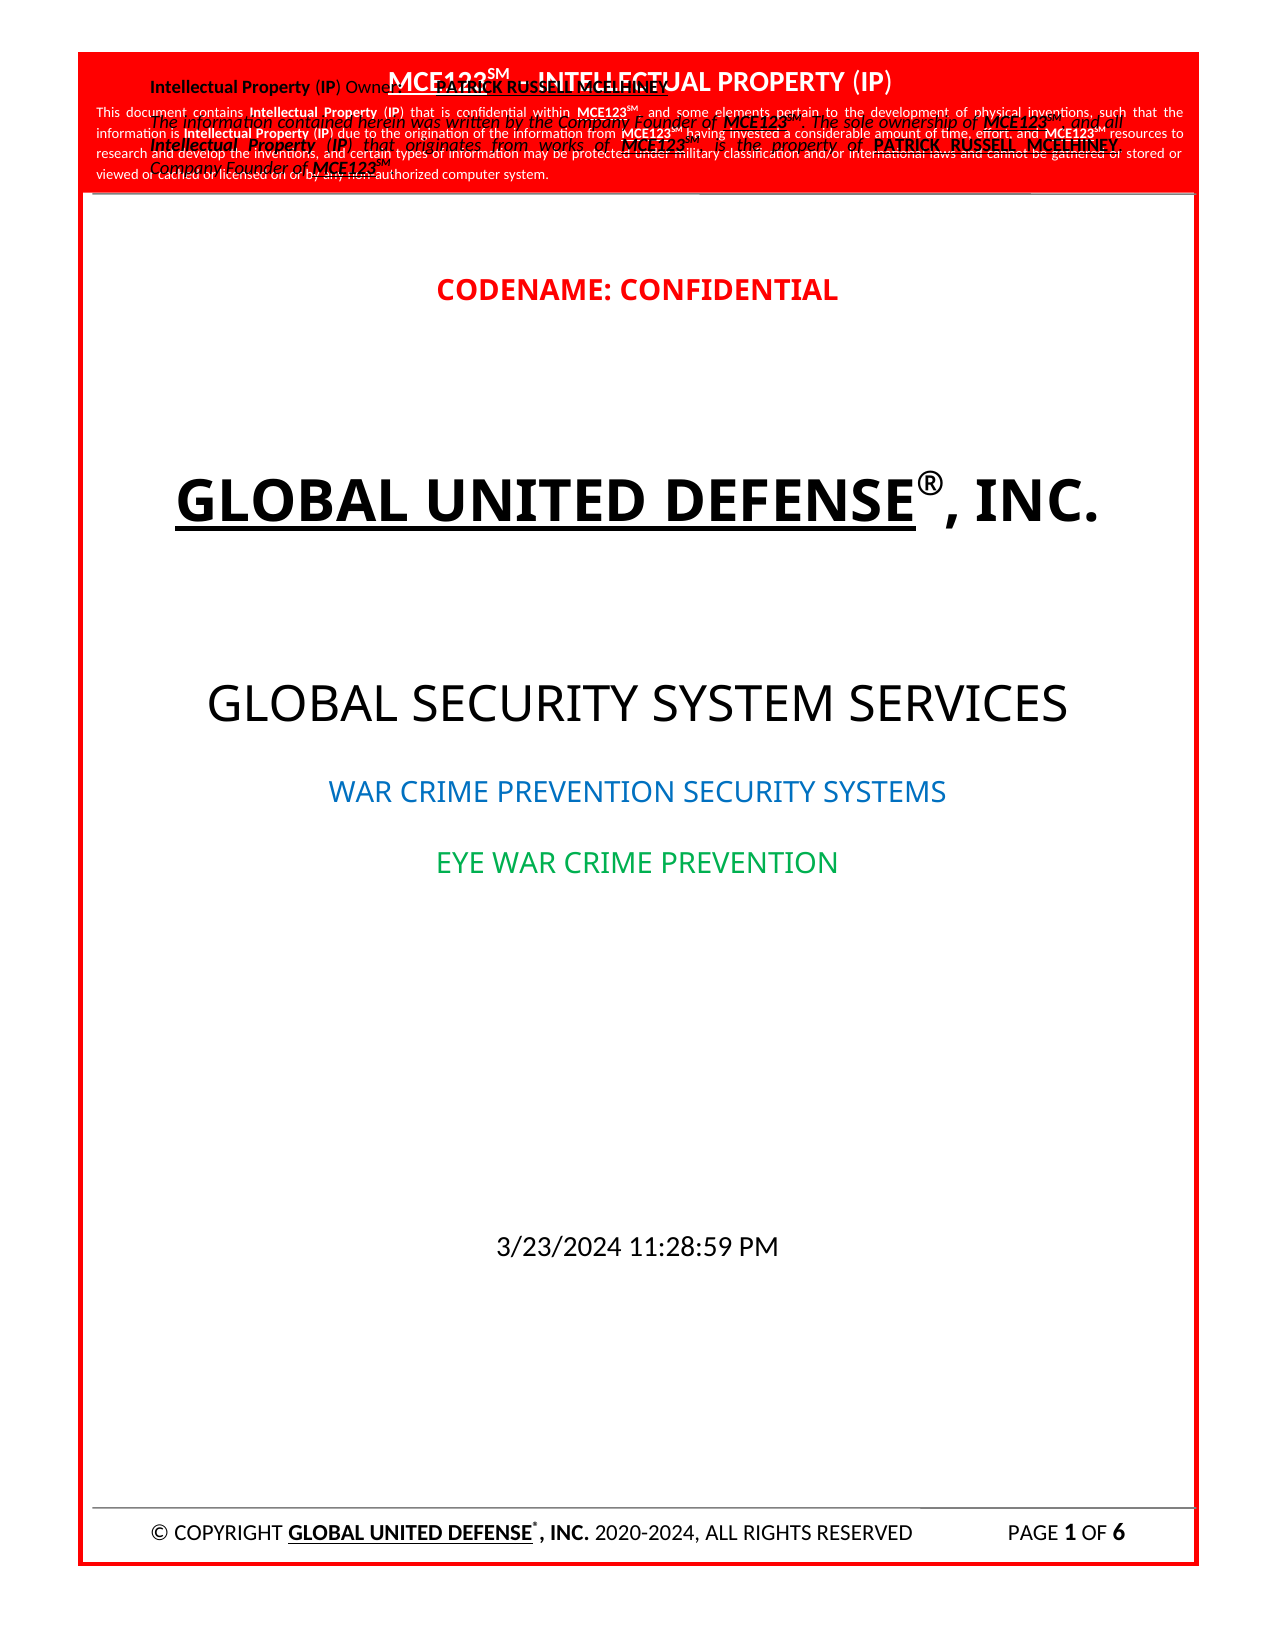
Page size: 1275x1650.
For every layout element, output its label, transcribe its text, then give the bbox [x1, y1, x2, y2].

text GLOBAL UNITED DEFENSE®, INC. [150, 459, 1125, 539]
text GLOBAL SECURITY SYSTEM SERVICES [150, 668, 1125, 736]
text 3/23/2024 11:28:59 PM [150, 1228, 1125, 1264]
text CODENAME: CONFIDENTIAL [150, 269, 1125, 309]
subtitle WAR CRIME PREVENTION SECURITY SYSTEMS [150, 772, 1125, 811]
subtitle EYE WAR CRIME PREVENTION [150, 842, 1125, 882]
